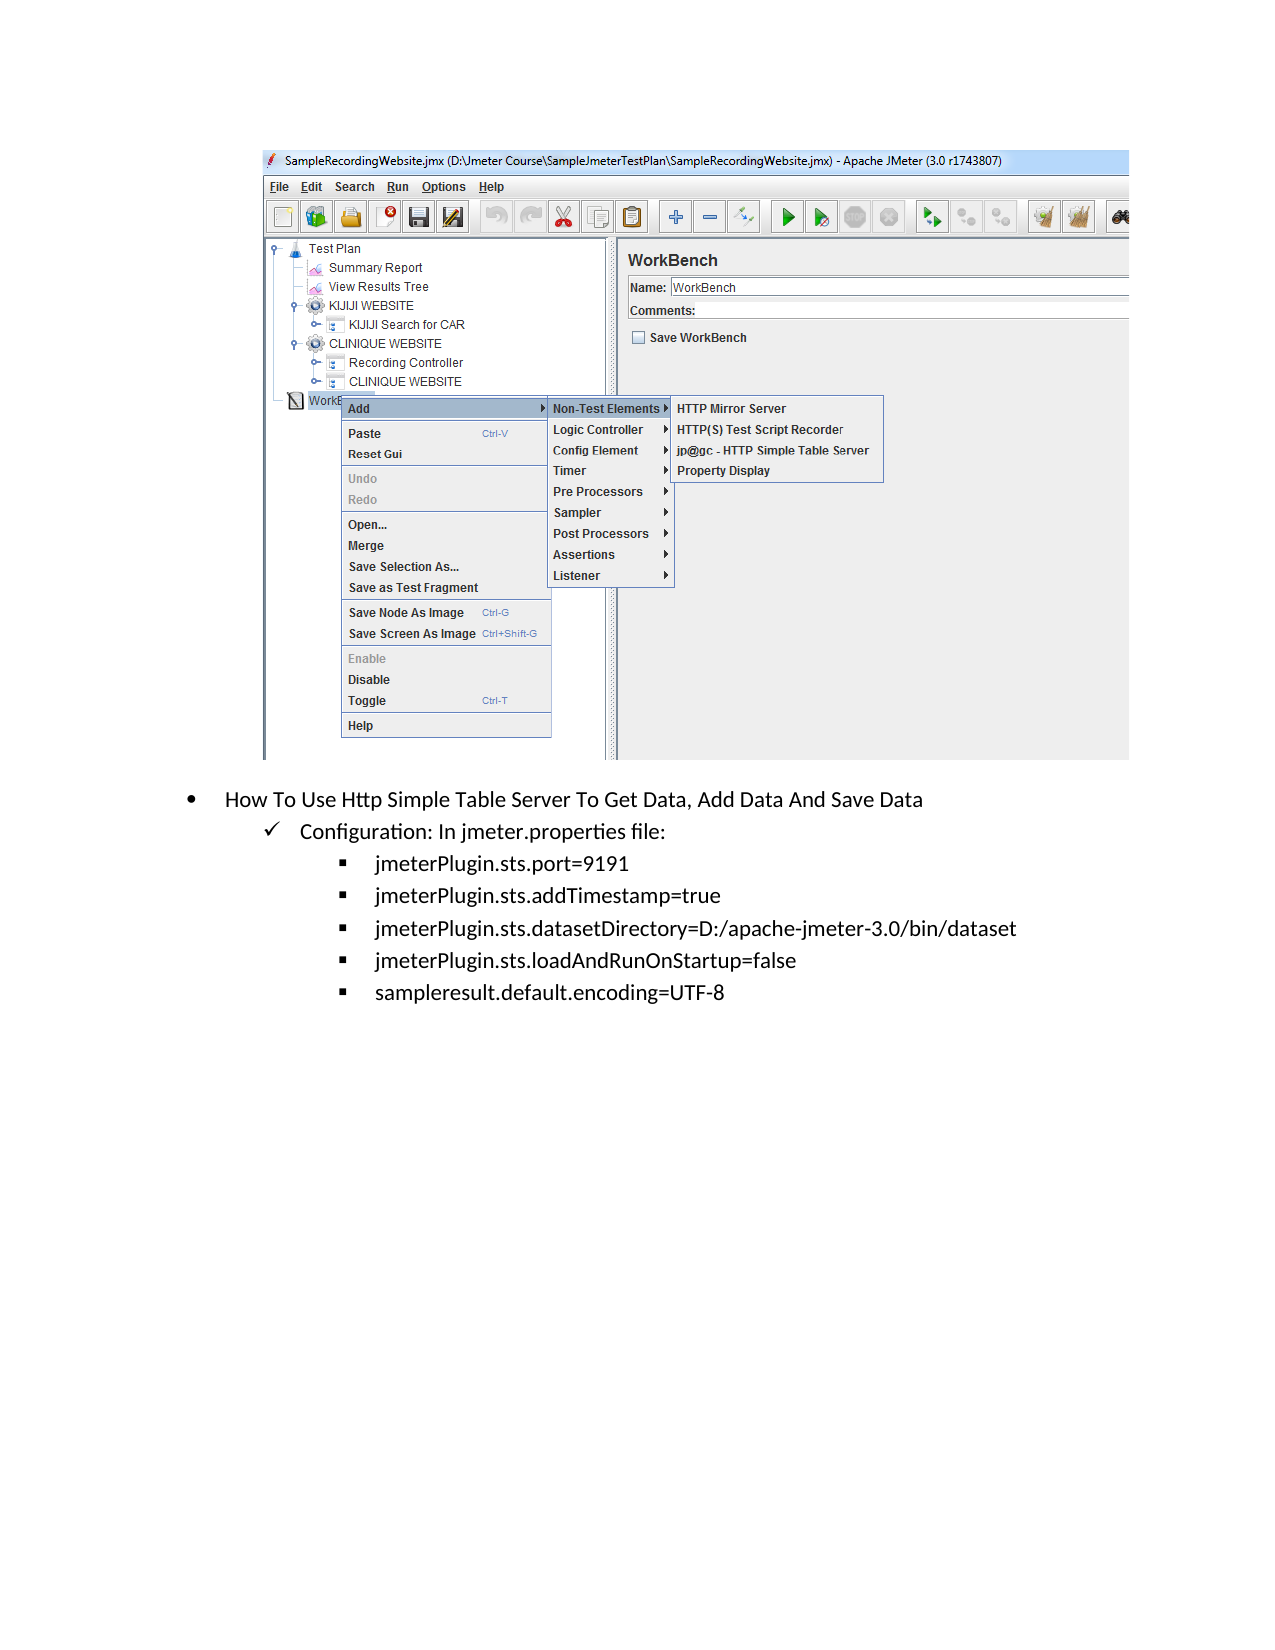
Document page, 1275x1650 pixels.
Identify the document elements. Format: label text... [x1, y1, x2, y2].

list jmeterPlugin.sts.datasetDirectory=D:/apache-jmeter-3.0/bin/dataset [337, 914, 1125, 942]
list jmeterPlugin.sts.port=9191 [337, 849, 1125, 877]
list How To Use Http Simple Table Server To Get Data, Add Data And Save Data [187, 785, 1125, 813]
list sampleresult.default.encoding=UTF-8 [337, 978, 1125, 1006]
list jmeterPlugin.sts.addTimestamp=true [337, 881, 1125, 909]
picture [262, 150, 1130, 760]
list Configuration: In jmeter.properties file: [262, 817, 1125, 845]
list jmeterPlugin.sts.loadAndRunOnStartup=false [337, 946, 1125, 974]
